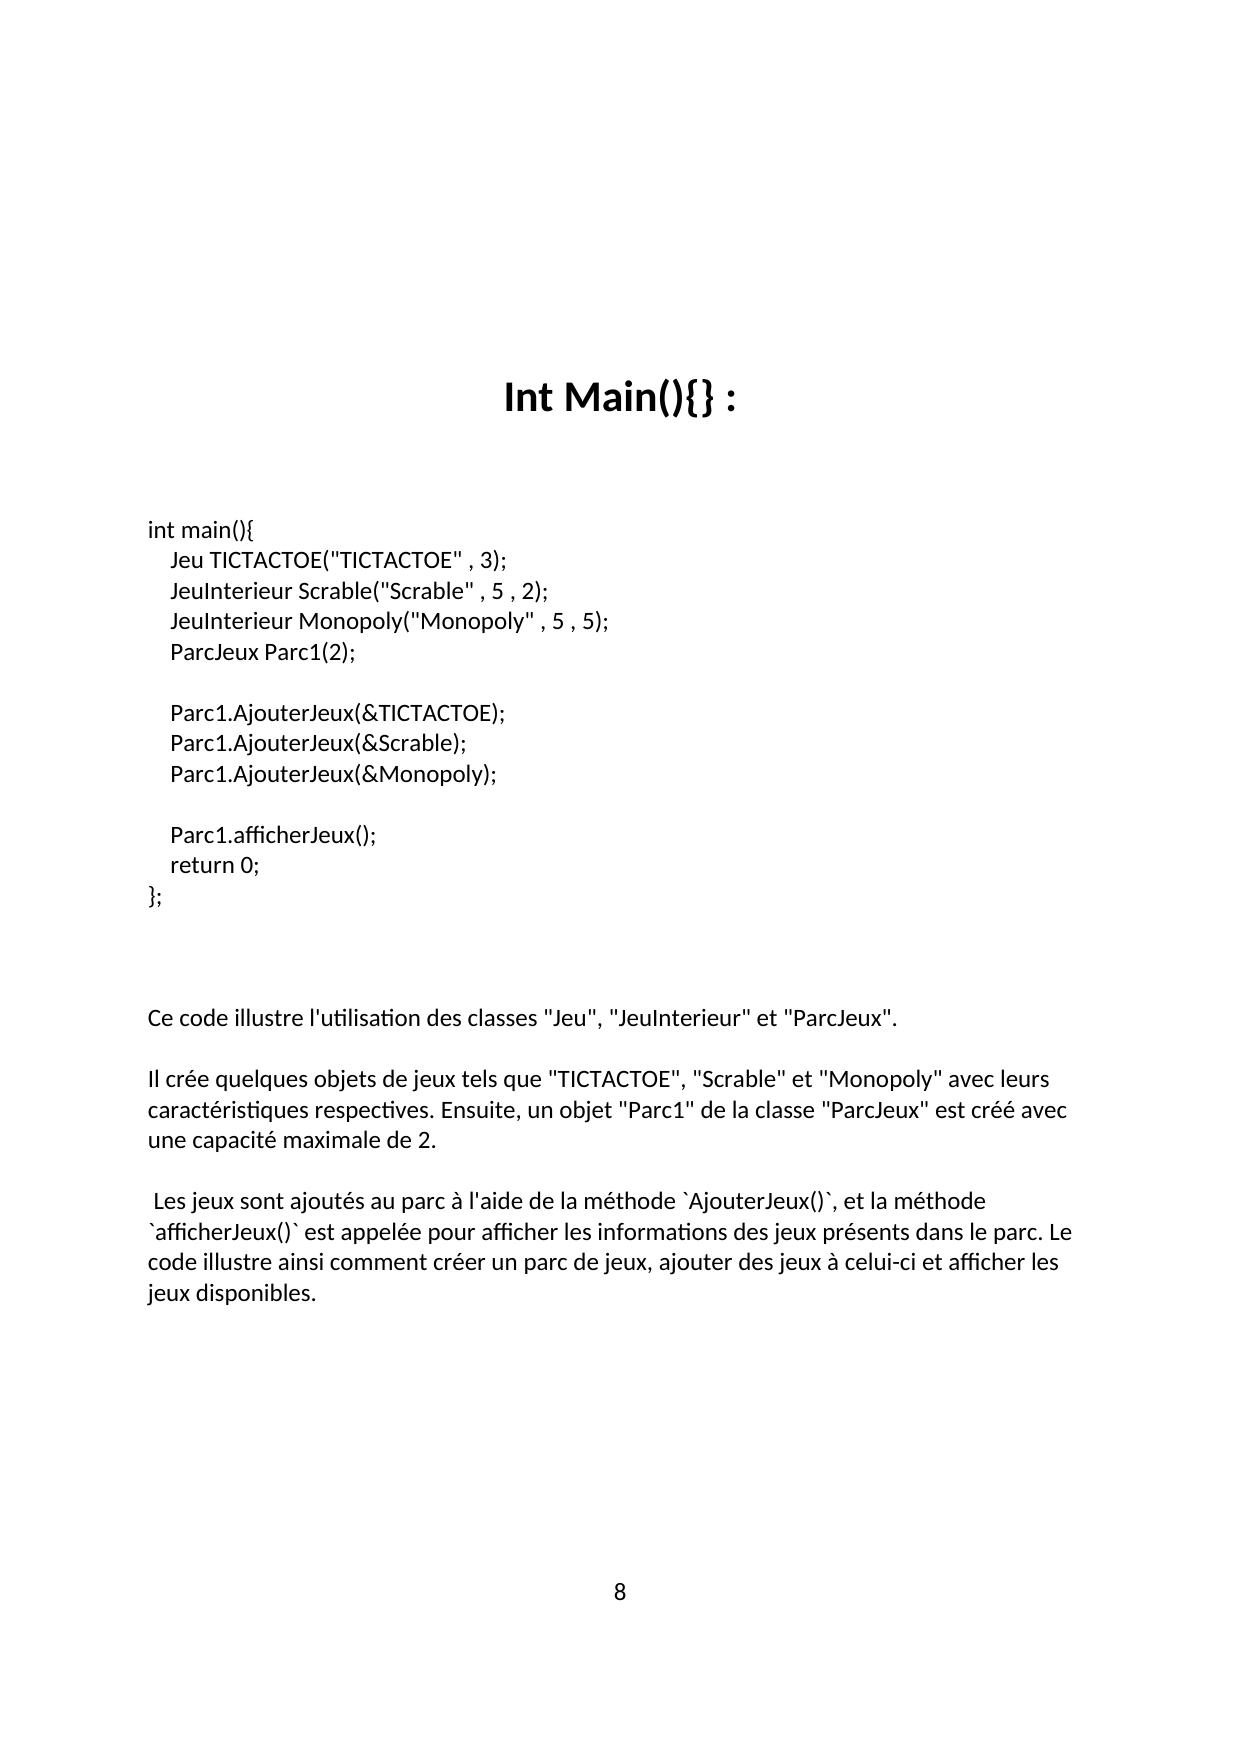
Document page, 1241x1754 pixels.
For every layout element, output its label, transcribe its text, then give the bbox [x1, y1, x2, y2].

text Parc1.AjouterJeux(&Scrable); [148, 728, 1093, 758]
text Parc1.AjouterJeux(&Monopoly); [148, 758, 1093, 789]
text Parc1.AjouterJeux(&TICTACTOE); [148, 697, 1093, 728]
text JeuInterieur Monopoly("Monopoly" , 5 , 5); [148, 606, 1093, 636]
text Ce code illustre l'utilisation des classes "Jeu", "JeuInterieur" et "ParcJeux". [148, 1002, 1093, 1033]
text Parc1.afficherJeux(); [148, 819, 1093, 850]
text Il crée quelques objets de jeux tels que "TICTACTOE", "Scrable" et "Monopoly" avec leurs caractéristiques respectives. Ensuite, un objet "Parc1" de la classe "ParcJeux" est créé avec une capacité maximale de 2. [148, 1063, 1093, 1155]
text ParcJeux Parc1(2); [148, 636, 1093, 667]
text JeuInterieur Scrable("Scrable" , 5 , 2); [148, 575, 1093, 606]
text Les jeux sont ajoutés au parc à l'aide de la méthode `AjouterJeux()`, et la méthode `afficherJeux()` est appelée pour afficher les informations des jeux présents dans le parc. Le code illustre ainsi comment créer un parc de jeux, ajouter des jeux à celui-ci et afficher les jeux disponibles. [148, 1185, 1093, 1307]
text Jeu TICTACTOE("TICTACTOE" , 3); [148, 544, 1093, 575]
text return 0; [148, 850, 1093, 880]
text }; [148, 880, 1093, 911]
text Int Main(){} : [148, 369, 1093, 422]
text int main(){ [148, 514, 1093, 544]
